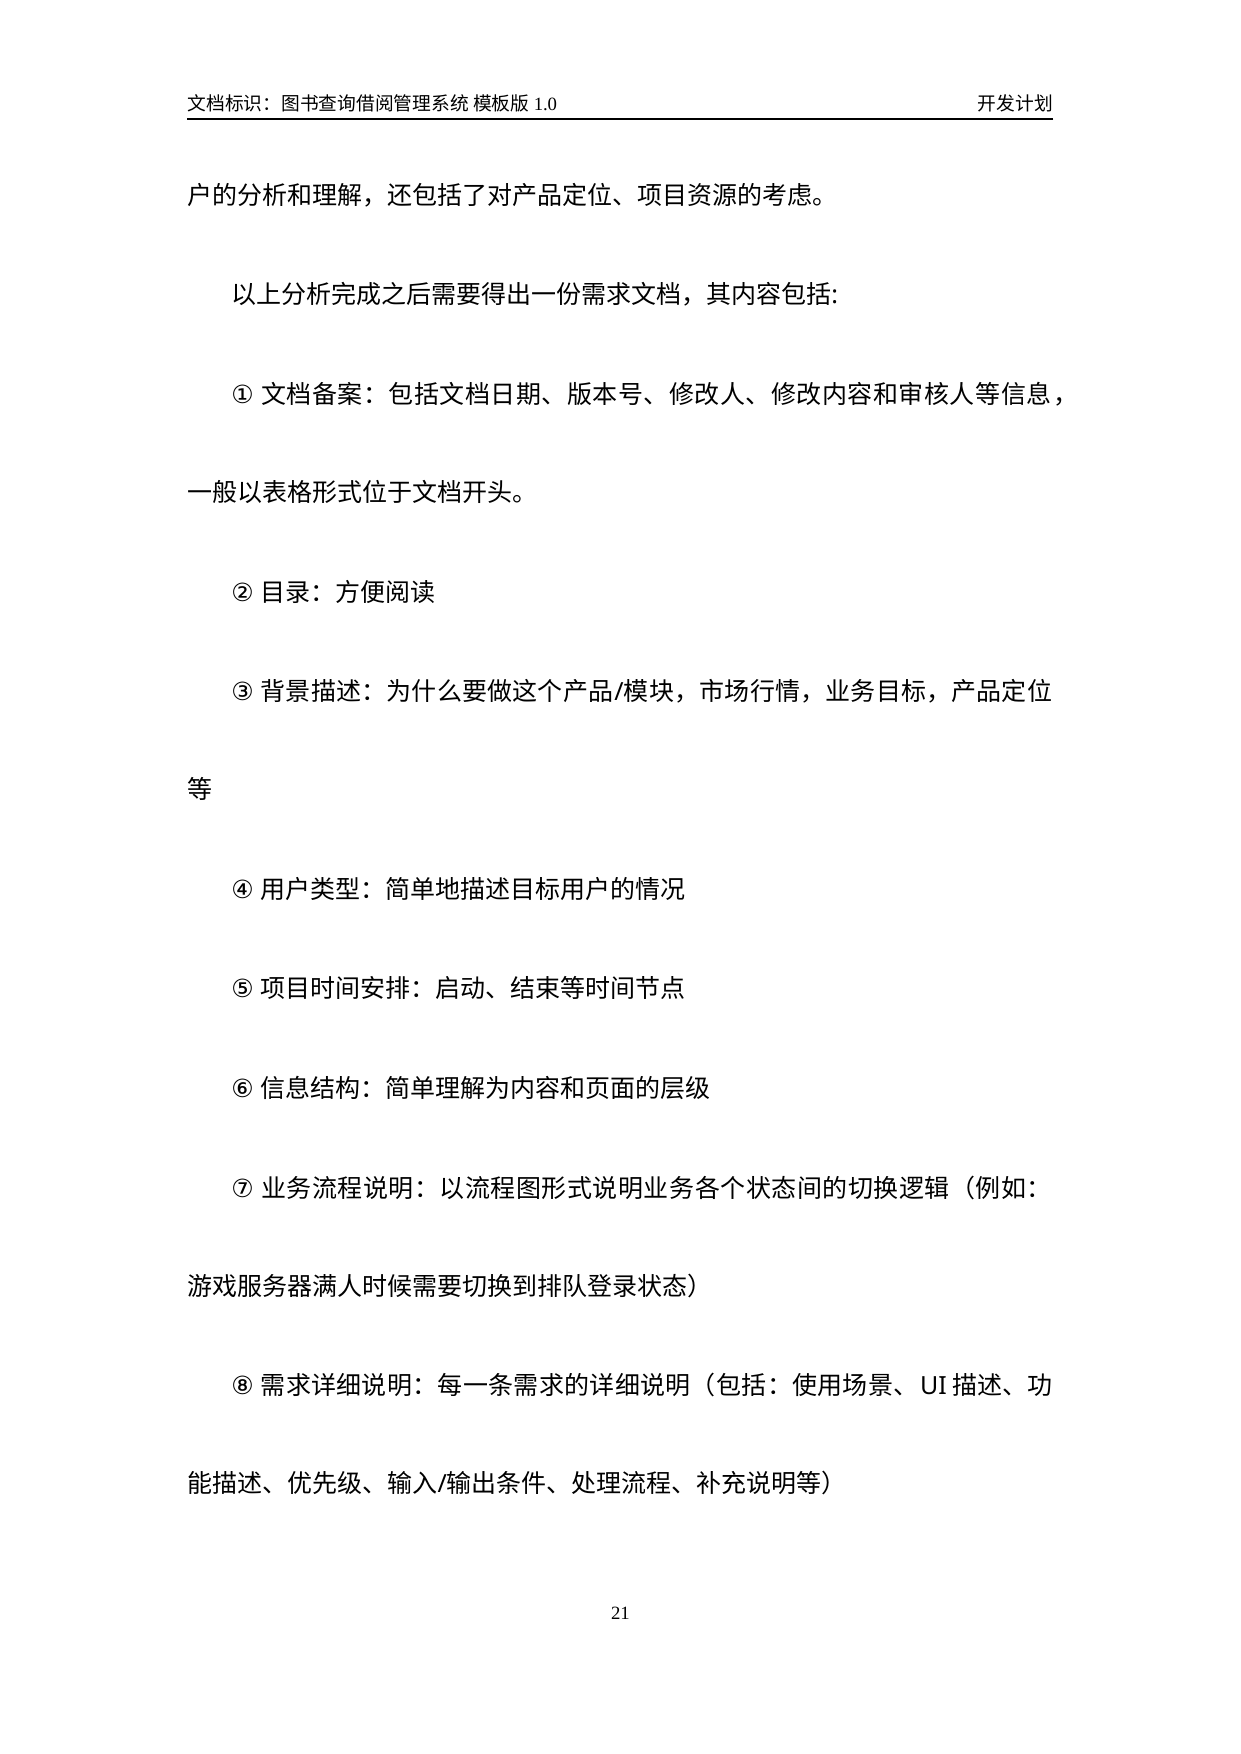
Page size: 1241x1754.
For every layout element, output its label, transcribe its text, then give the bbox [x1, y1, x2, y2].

text ⑤ 项目时间安排：启动、结束等时间节点 [187, 954, 1053, 1019]
text ⑧ 需求详细说明：每一条需求的详细说明（包括：使用场景、UI描述、功能描述、优先级、输入/输出条件、处理流程、补充说明等） [187, 1351, 1053, 1514]
text ④ 用户类型：简单地描述目标用户的情况 [187, 855, 1053, 920]
text ⑥ 信息结构：简单理解为内容和页面的层级 [187, 1054, 1053, 1119]
text 以上分析完成之后需要得出一份需求文档，其内容包括: [187, 261, 1053, 326]
text ⑦ 业务流程说明：以流程图形式说明业务各个状态间的切换逻辑（例如：游戏服务器满人时候需要切换到排队登录状态） [187, 1154, 1053, 1317]
text ③ 背景描述：为什么要做这个产品/模块，市场行情，业务目标，产品定位等 [187, 657, 1053, 820]
text ② 目录：方便阅读 [187, 558, 1053, 623]
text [187, 161, 1053, 226]
text ① 文档备案：包括文档日期、版本号、修改人、修改内容和审核人等信息，一般以表格形式位于文档开头。 [187, 360, 1053, 523]
